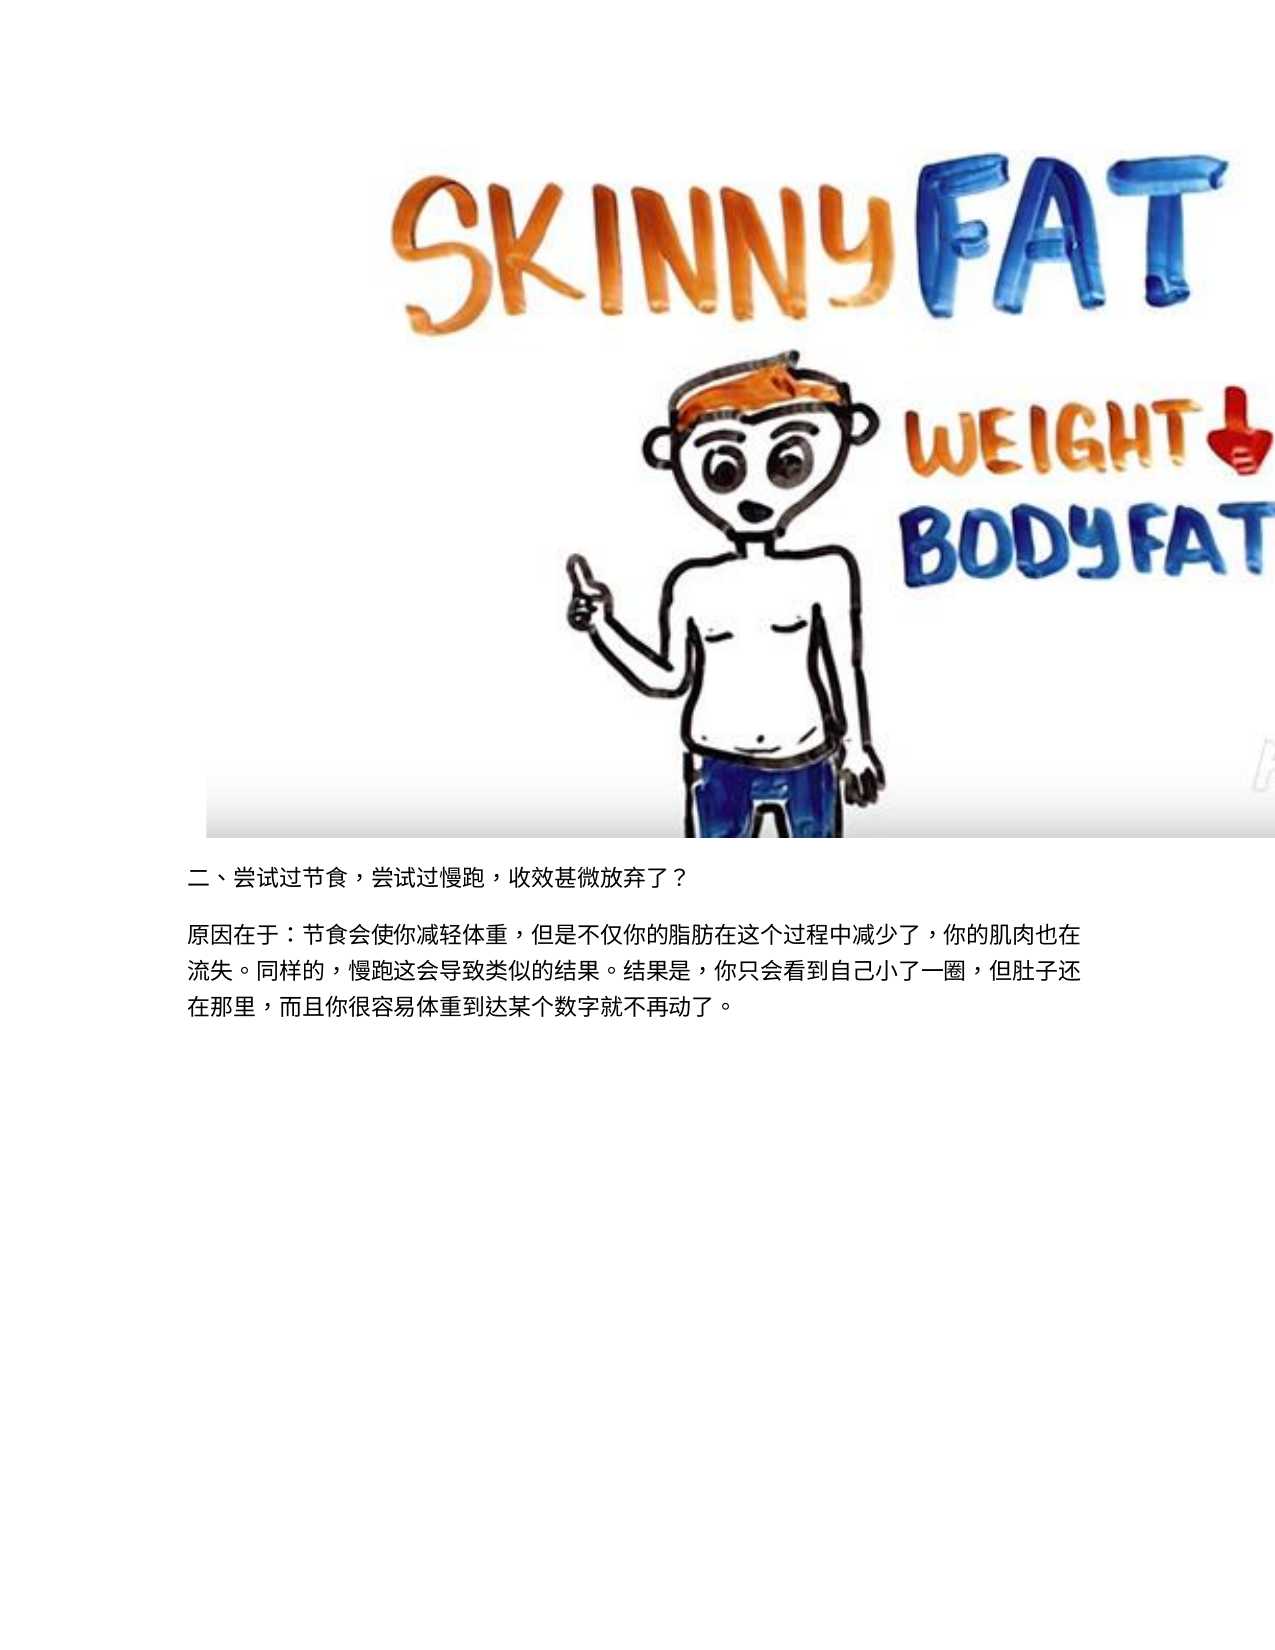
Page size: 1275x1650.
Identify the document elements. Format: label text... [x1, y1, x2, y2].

picture [206, 150, 1275, 838]
text 原因在于：节食会使你减轻体重，但是不仅你的脂肪在这个过程中减少了，你的肌肉也在流失。同样的，慢跑这会导致类似的结果。结果是，你只会看到自己小了一圈，但肚子还在那里，而且你很容易体重到达某个数字就不再动了。 [187, 919, 1087, 1022]
text 二、尝试过节食，尝试过慢跑，收效甚微放弃了？ [187, 862, 1087, 893]
